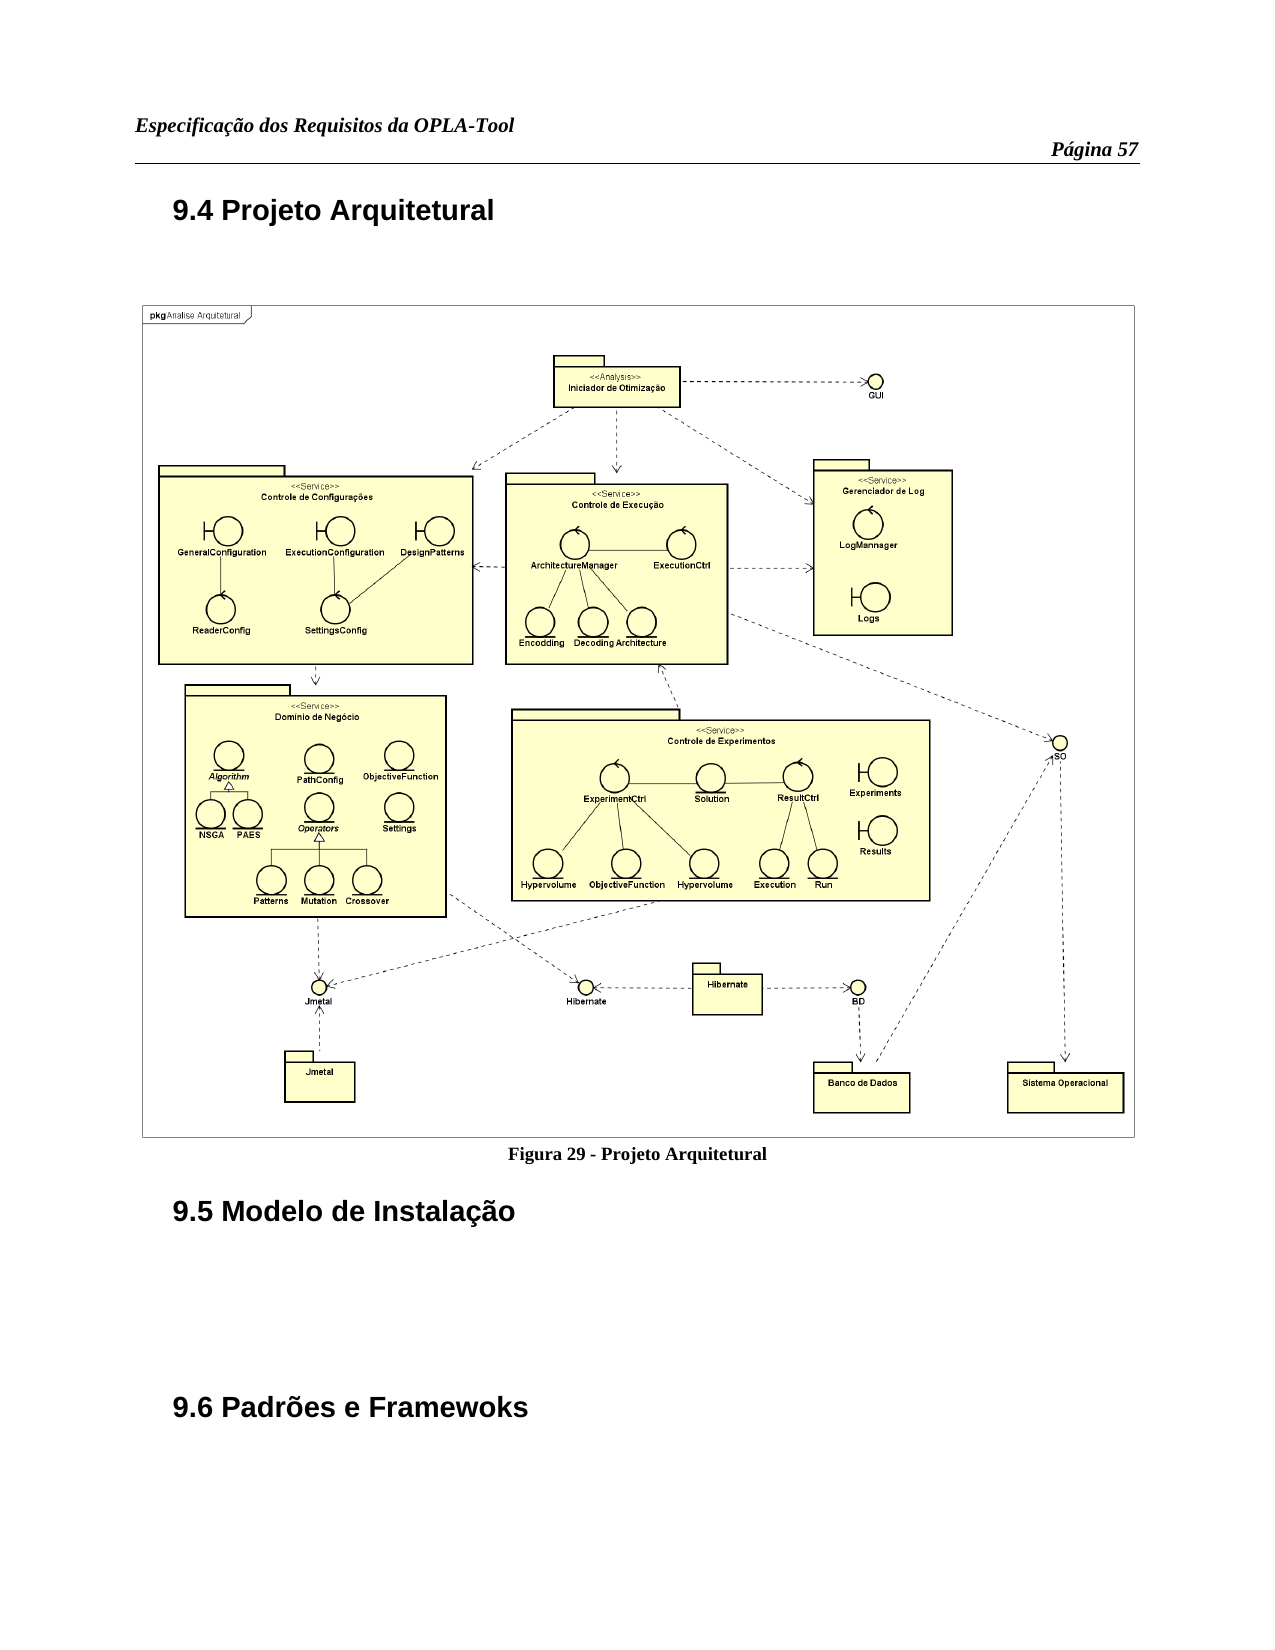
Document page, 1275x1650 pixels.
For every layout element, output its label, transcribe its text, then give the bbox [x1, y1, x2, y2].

list Padrões e Framewoks [172, 1390, 1140, 1423]
list Projeto Arquitetural [172, 193, 1140, 226]
picture [135, 298, 1140, 1144]
text Figura 29 - Projeto Arquitetural [135, 1144, 1140, 1165]
list Modelo de Instalação [172, 1194, 1140, 1228]
